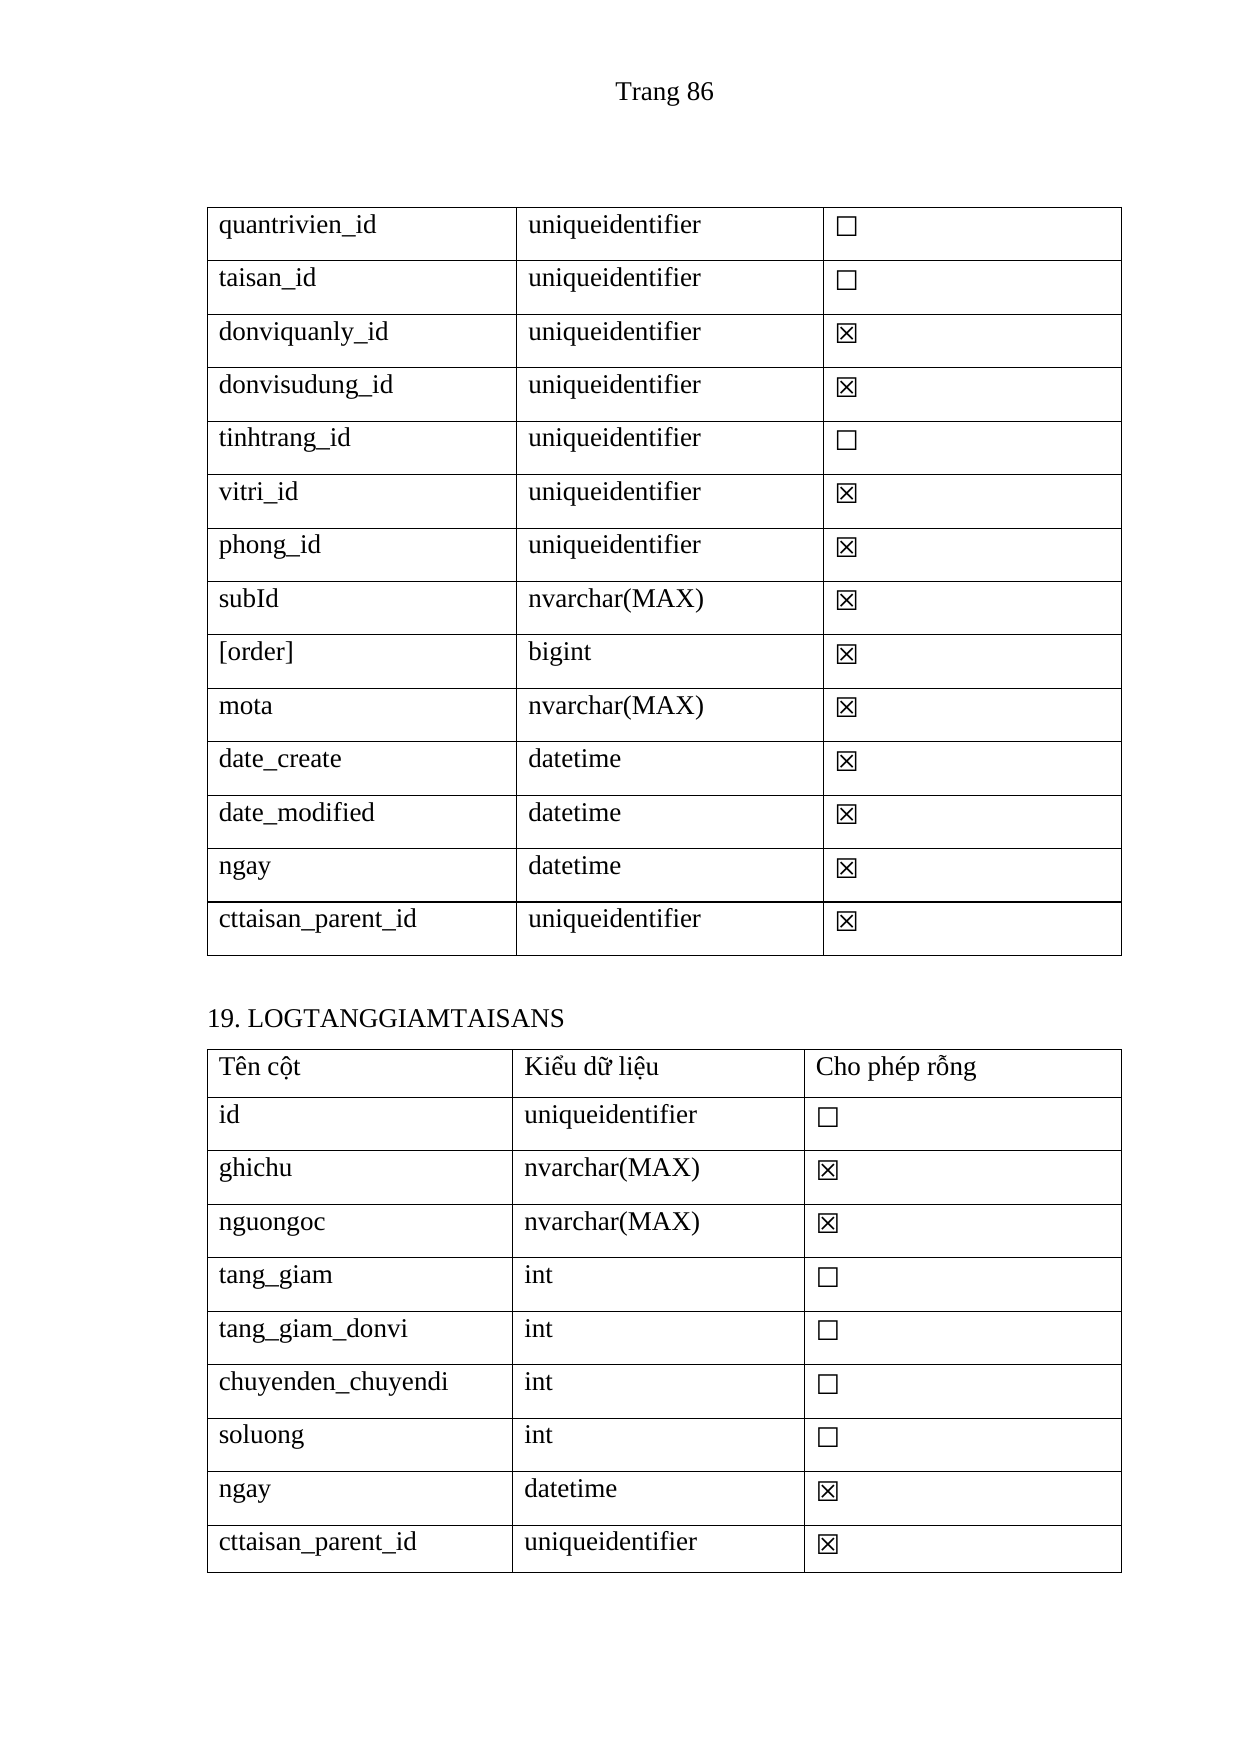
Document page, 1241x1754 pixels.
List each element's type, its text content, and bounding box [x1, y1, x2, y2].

table_cell [805, 1258, 1121, 1311]
table_cell vitri_id [208, 475, 516, 527]
table_cell [824, 315, 1121, 367]
table_cell [824, 529, 1121, 581]
table_cell [805, 1419, 1121, 1471]
table_cell [824, 796, 1121, 848]
table_cell int [513, 1258, 804, 1311]
table_cell [824, 208, 1121, 260]
table_cell uniqueidentifier [517, 315, 823, 367]
table_cell [805, 1312, 1121, 1364]
table_cell bigint [517, 635, 823, 688]
table_cell donvisudung_id [208, 368, 516, 421]
table_cell soluong [208, 1419, 512, 1471]
table_cell [824, 903, 1121, 955]
table_cell mota [208, 689, 516, 741]
table_header Cho phép rỗng [805, 1050, 1121, 1097]
table_cell uniqueidentifier [517, 261, 823, 314]
table_cell tinhtrang_id [208, 422, 516, 474]
table_cell nvarchar(MAX) [513, 1151, 804, 1204]
table_cell datetime [513, 1472, 804, 1524]
table_cell [805, 1526, 1121, 1572]
table_cell [824, 635, 1121, 688]
table_header Tên cột [208, 1050, 512, 1097]
table_cell [824, 742, 1121, 794]
table_cell nvarchar(MAX) [517, 582, 823, 634]
table_cell datetime [517, 742, 823, 794]
table_cell [805, 1098, 1121, 1150]
table_cell ghichu [208, 1151, 512, 1204]
table_cell ngay [208, 849, 516, 901]
table_cell int [513, 1365, 804, 1418]
table_cell tang_giam [208, 1258, 512, 1311]
table_cell date_create [208, 742, 516, 794]
table_cell phong_id [208, 529, 516, 581]
table_cell [824, 368, 1121, 421]
table_cell [824, 849, 1121, 901]
table_cell [824, 261, 1121, 314]
table_cell uniqueidentifier [517, 208, 823, 260]
table_cell nvarchar(MAX) [513, 1205, 804, 1257]
table_cell [824, 582, 1121, 634]
table_cell donviquanly_id [208, 315, 516, 367]
table_cell datetime [517, 796, 823, 848]
table_cell [824, 422, 1121, 474]
table_cell cttaisan_parent_id [208, 1526, 512, 1572]
table_cell ngay [208, 1472, 512, 1524]
table_cell [805, 1151, 1121, 1204]
table_cell chuyenden_chuyendi [208, 1365, 512, 1418]
table_cell nvarchar(MAX) [517, 689, 823, 741]
table_cell uniqueidentifier [517, 475, 823, 527]
table_cell subId [208, 582, 516, 634]
table_cell cttaisan_parent_id [208, 903, 516, 955]
table_cell taisan_id [208, 261, 516, 314]
table_cell quantrivien_id [208, 208, 516, 260]
table_cell [805, 1365, 1121, 1418]
table_cell [order] [208, 635, 516, 688]
table_cell date_modified [208, 796, 516, 848]
table_cell uniqueidentifier [517, 903, 823, 955]
table_cell datetime [517, 849, 823, 901]
table_header Kiểu dữ liệu [513, 1050, 804, 1097]
table_cell tang_giam_donvi [208, 1312, 512, 1364]
table_cell [805, 1205, 1121, 1257]
table_cell uniqueidentifier [513, 1098, 804, 1150]
table_cell uniqueidentifier [517, 529, 823, 581]
table_cell uniqueidentifier [517, 422, 823, 474]
table_cell nguongoc [208, 1205, 512, 1257]
table_cell [805, 1472, 1121, 1524]
table_cell id [208, 1098, 512, 1150]
table_cell uniqueidentifier [513, 1526, 804, 1572]
table_cell [824, 475, 1121, 527]
text 19. LOGTANGGIAMTAISANS [207, 1003, 1122, 1034]
table_cell int [513, 1419, 804, 1471]
table_cell [824, 689, 1121, 741]
table_cell int [513, 1312, 804, 1364]
table_cell uniqueidentifier [517, 368, 823, 421]
